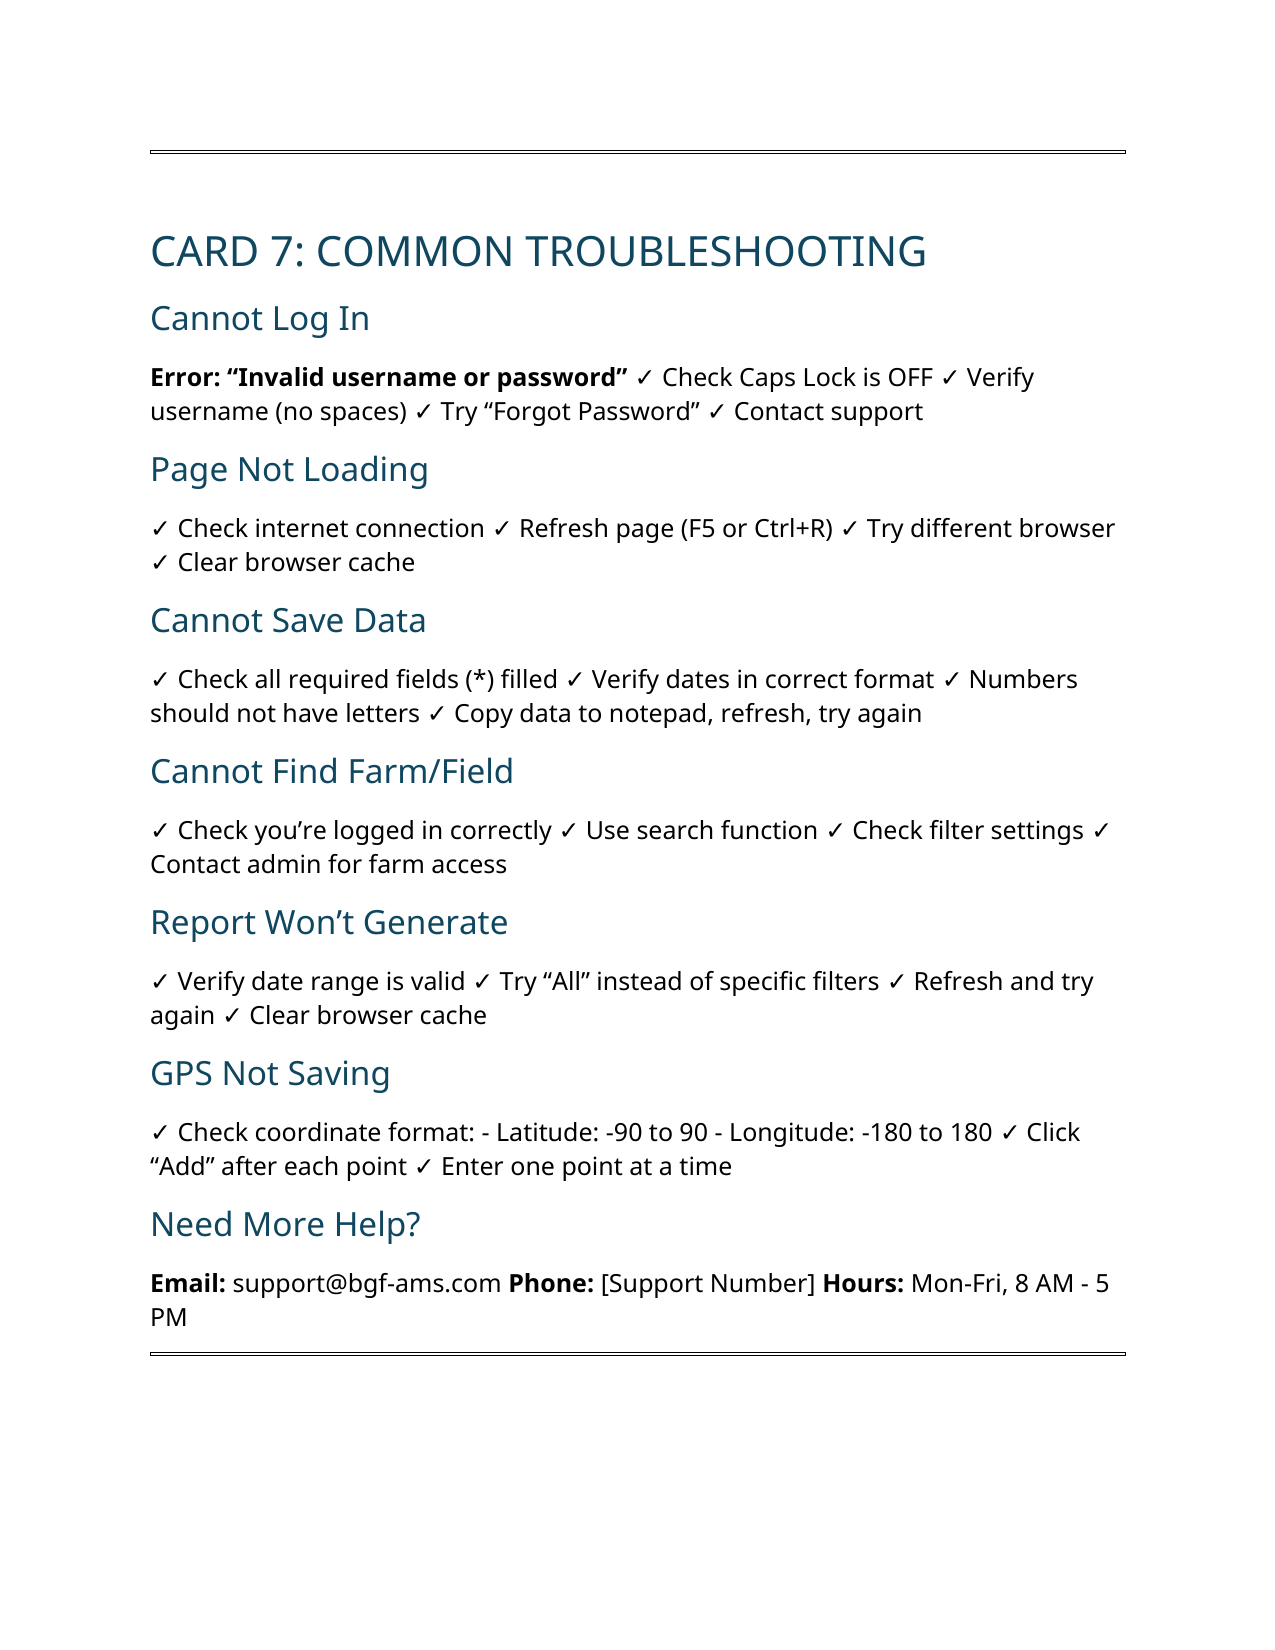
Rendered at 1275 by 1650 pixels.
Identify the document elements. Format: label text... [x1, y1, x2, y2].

text ✓ Check you’re logged in correctly ✓ Use search function ✓ Check filter settings ✓ Contact admin for farm access [150, 812, 1125, 880]
text ✓ Check internet connection ✓ Refresh page (F5 or Ctrl+R) ✓ Try different browser ✓ Clear browser cache [150, 510, 1125, 578]
text ✓ Verify date range is valid ✓ Try “All” instead of specific filters ✓ Refresh and try again ✓ Clear browser cache [150, 963, 1125, 1031]
subtitle GPS Not Saving [150, 1050, 1125, 1096]
subtitle Cannot Log In [150, 295, 1125, 340]
text ✓ Check all required fields (*) filled ✓ Verify dates in correct format ✓ Numbers should not have letters ✓ Copy data to notepad, refresh, try again [150, 661, 1125, 729]
subtitle Report Won’t Generate [150, 899, 1125, 944]
subtitle Cannot Find Farm/Field [150, 748, 1125, 793]
subtitle Page Not Loading [150, 446, 1125, 491]
subtitle Cannot Save Data [150, 597, 1125, 642]
text ✓ Check coordinate format: - Latitude: -90 to 90 - Longitude: -180 to 180 ✓ Click “Add” after each point ✓ Enter one point at a time [150, 1114, 1125, 1182]
text Error: “Invalid username or password” ✓ Check Caps Lock is OFF ✓ Verify username (no spaces) ✓ Try “Forgot Password” ✓ Contact support [150, 359, 1125, 427]
subtitle CARD 7: COMMON TROUBLESHOOTING [150, 222, 1125, 278]
text Email: support@bgf-ams.com Phone: [Support Number] Hours: Mon-Fri, 8 AM - 5 PM [150, 1265, 1125, 1333]
subtitle Need More Help? [150, 1201, 1125, 1247]
